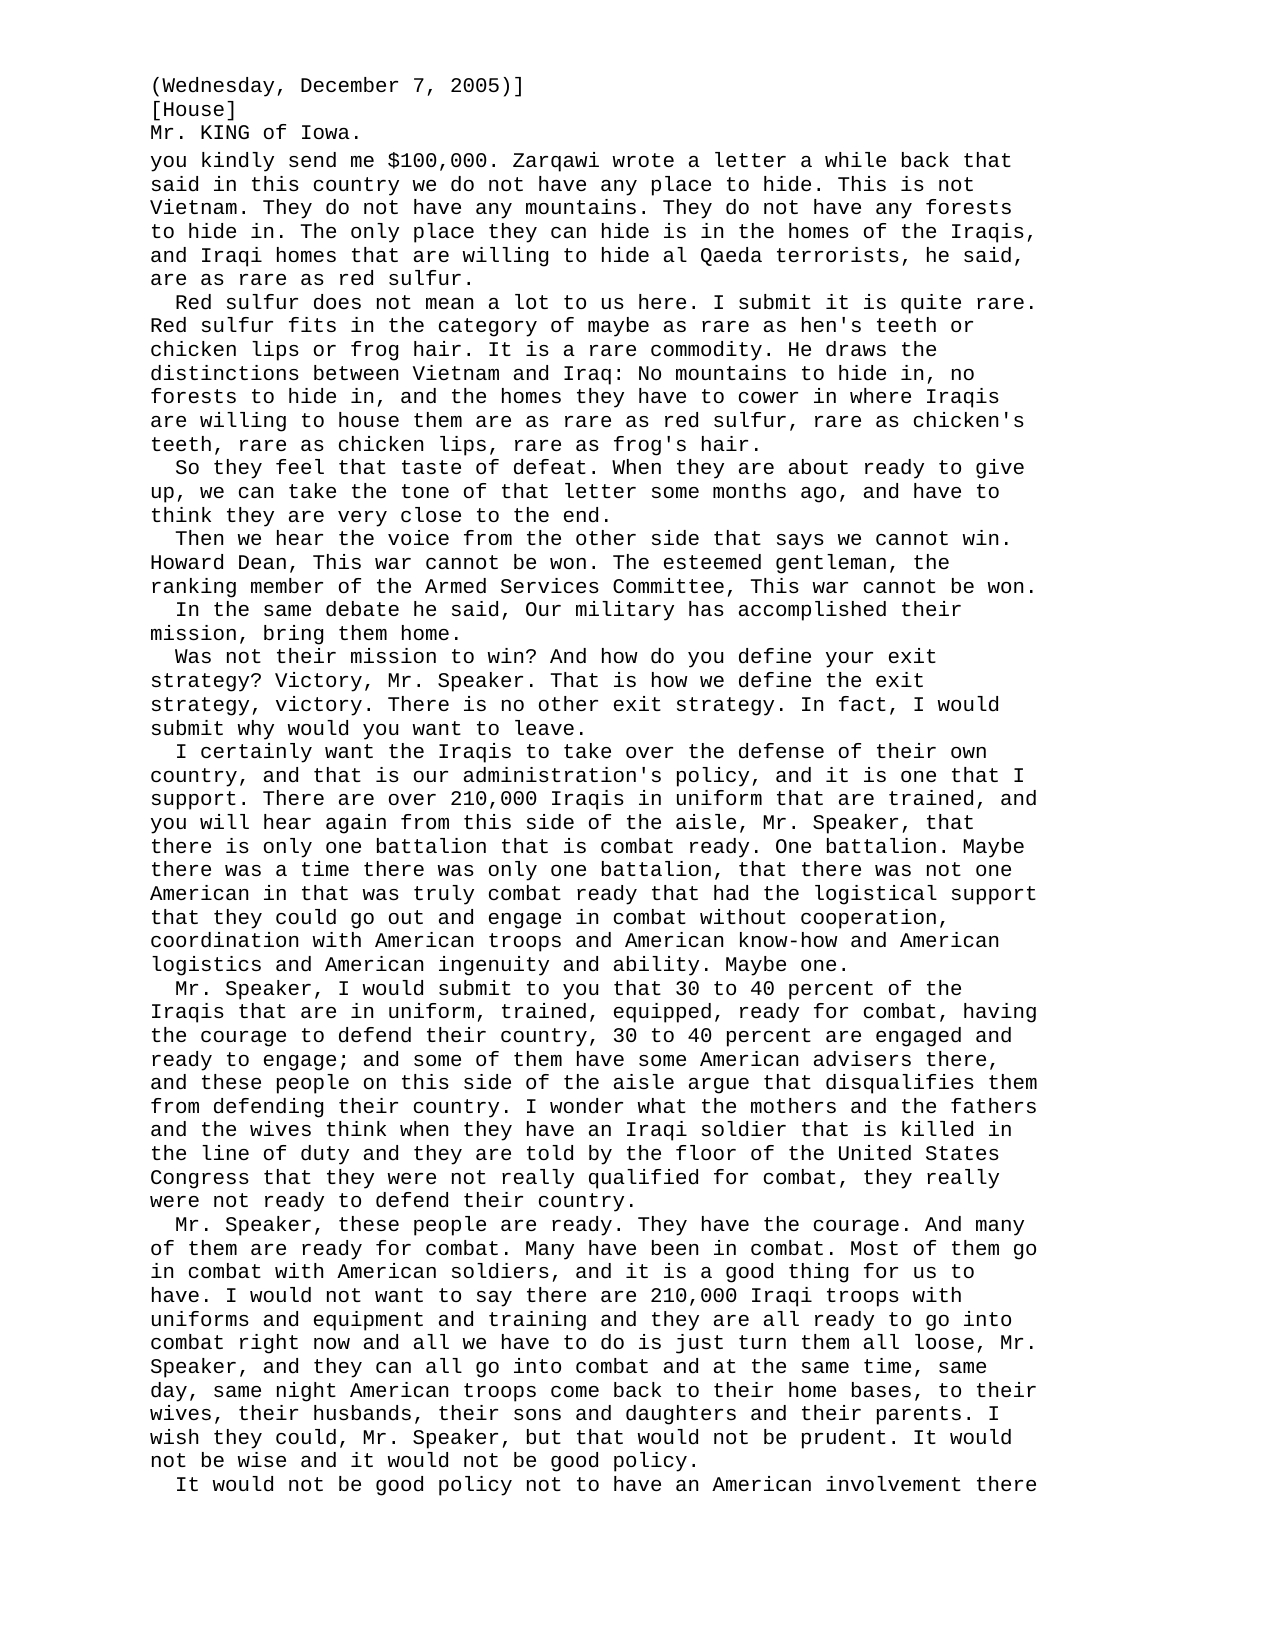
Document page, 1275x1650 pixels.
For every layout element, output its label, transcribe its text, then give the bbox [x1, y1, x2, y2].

text Speaker, and they can all go into combat and at the same time, same [150, 1356, 1125, 1379]
text uniforms and equipment and training and they are all ready to go into [150, 1309, 1125, 1332]
text not be wise and it would not be good policy. [150, 1451, 1125, 1474]
text Congress that they were not really qualified for combat, they really [150, 1167, 1125, 1190]
text think they are very close to the end. [150, 505, 1125, 528]
text in combat with American soldiers, and it is a good thing for us to [150, 1261, 1125, 1285]
text and the wives think when they have an Iraqi soldier that is killed in [150, 1119, 1125, 1143]
text Iraqis that are in uniform, trained, equipped, ready for combat, having [150, 1001, 1125, 1025]
text ready to engage; and some of them have some American advisers there, [150, 1048, 1125, 1072]
text support. There are over 210,000 Iraqis in uniform that are trained, and [150, 788, 1125, 812]
text Red sulfur fits in the category of maybe as rare as hen's teeth or [150, 316, 1125, 339]
text Howard Dean, This war cannot be won. The esteemed gentleman, the [150, 552, 1125, 576]
text up, we can take the tone of that letter some months ago, and have to [150, 481, 1125, 505]
text are willing to house them are as rare as red sulfur, rare as chicken's [150, 410, 1125, 434]
text I certainly want the Iraqis to take over the defense of their own [150, 741, 1125, 765]
text Vietnam. They do not have any mountains. They do not have any forests [150, 197, 1125, 221]
text Mr. Speaker, I would submit to you that 30 to 40 percent of the [150, 978, 1125, 1001]
text to hide in. The only place they can hide is in the homes of the Iraqis, [150, 221, 1125, 244]
text submit why would you want to leave. [150, 717, 1125, 741]
text have. I would not want to say there are 210,000 Iraqi troops with [150, 1285, 1125, 1309]
text In the same debate he said, Our military has accomplished their [150, 599, 1125, 623]
text Then we hear the voice from the other side that says we cannot win. [150, 528, 1125, 552]
text country, and that is our administration's policy, and it is one that I [150, 765, 1125, 788]
text the courage to defend their country, 30 to 40 percent are engaged and [150, 1025, 1125, 1048]
text the line of duty and they are told by the floor of the United States [150, 1143, 1125, 1167]
text from defending their country. I wonder what the mothers and the fathers [150, 1096, 1125, 1119]
text there was a time there was only one battalion, that there was not one [150, 859, 1125, 883]
text American in that was truly combat ready that had the logistical support [150, 883, 1125, 907]
text Red sulfur does not mean a lot to us here. I submit it is quite rare. [150, 292, 1125, 316]
text day, same night American troops come back to their home bases, to their [150, 1379, 1125, 1403]
text there is only one battalion that is combat ready. One battalion. Maybe [150, 836, 1125, 859]
text wish they could, Mr. Speaker, but that would not be prudent. It would [150, 1427, 1125, 1451]
text It would not be good policy not to have an American involvement there [150, 1474, 1125, 1498]
text combat right now and all we have to do is just turn them all loose, Mr. [150, 1332, 1125, 1356]
text and Iraqi homes that are willing to hide al Qaeda terrorists, he said, [150, 244, 1125, 268]
text and these people on this side of the aisle argue that disqualifies them [150, 1072, 1125, 1096]
text you kindly send me $100,000. Zarqawi wrote a letter a while back that [150, 150, 1125, 174]
text So they feel that taste of defeat. When they are about ready to give [150, 457, 1125, 481]
text ranking member of the Armed Services Committee, This war cannot be won. [150, 576, 1125, 599]
text strategy, victory. There is no other exit strategy. In fact, I would [150, 694, 1125, 717]
text mission, bring them home. [150, 623, 1125, 647]
text wives, their husbands, their sons and daughters and their parents. I [150, 1403, 1125, 1427]
text coordination with American troops and American know-how and American [150, 930, 1125, 954]
text were not ready to defend their country. [150, 1190, 1125, 1214]
text forests to hide in, and the homes they have to cower in where Iraqis [150, 386, 1125, 410]
text that they could go out and engage in combat without cooperation, [150, 907, 1125, 930]
text you will hear again from this side of the aisle, Mr. Speaker, that [150, 812, 1125, 836]
text distinctions between Vietnam and Iraq: No mountains to hide in, no [150, 363, 1125, 386]
text said in this country we do not have any place to hide. This is not [150, 174, 1125, 197]
text Was not their mission to win? And how do you define your exit [150, 647, 1125, 670]
text strategy? Victory, Mr. Speaker. That is how we define the exit [150, 670, 1125, 694]
text logistics and American ingenuity and ability. Maybe one. [150, 954, 1125, 978]
text of them are ready for combat. Many have been in combat. Most of them go [150, 1238, 1125, 1261]
text are as rare as red sulfur. [150, 268, 1125, 292]
text chicken lips or frog hair. It is a rare commodity. He draws the [150, 339, 1125, 363]
text Mr. Speaker, these people are ready. They have the courage. And many [150, 1214, 1125, 1238]
text teeth, rare as chicken lips, rare as frog's hair. [150, 434, 1125, 457]
